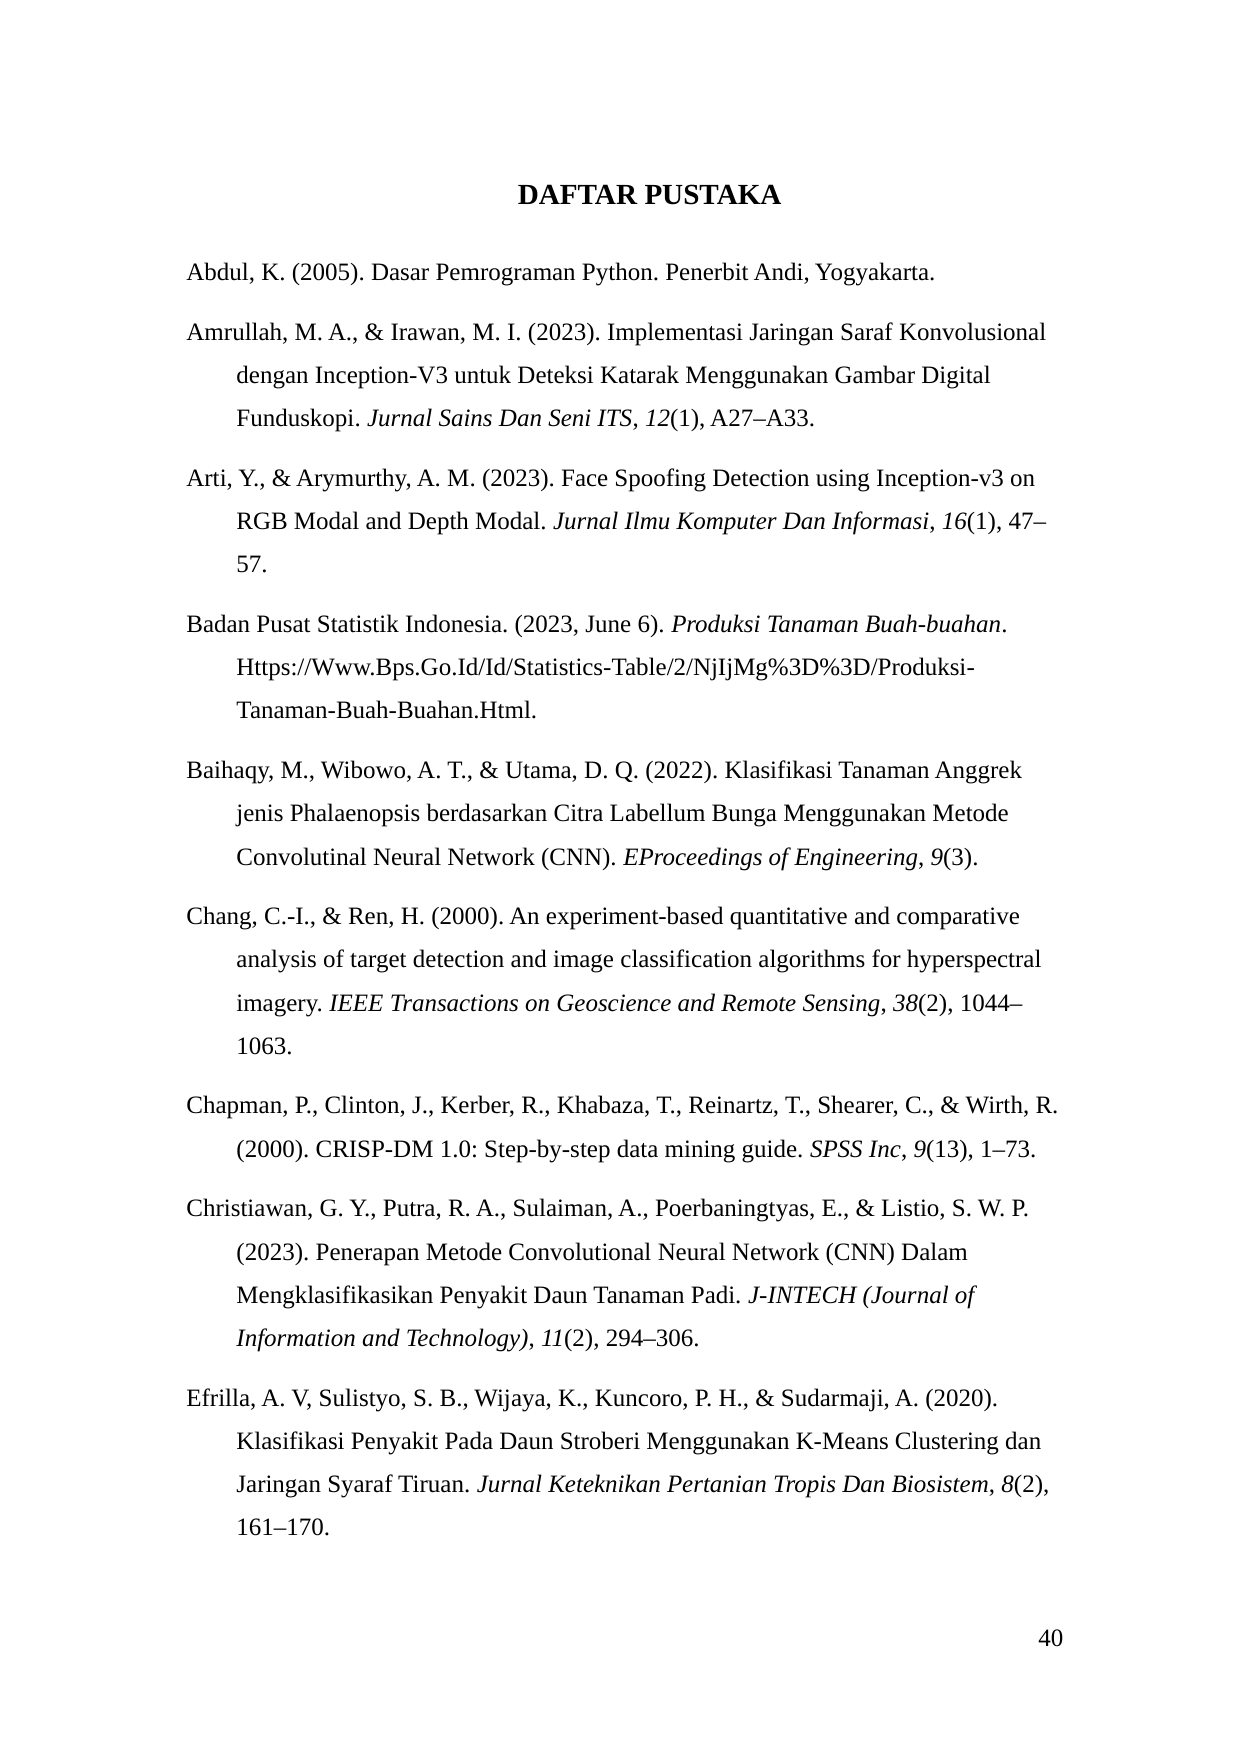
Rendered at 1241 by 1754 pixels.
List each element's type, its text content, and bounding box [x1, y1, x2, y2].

subtitle DAFTAR PUSTAKA [236, 177, 1063, 211]
